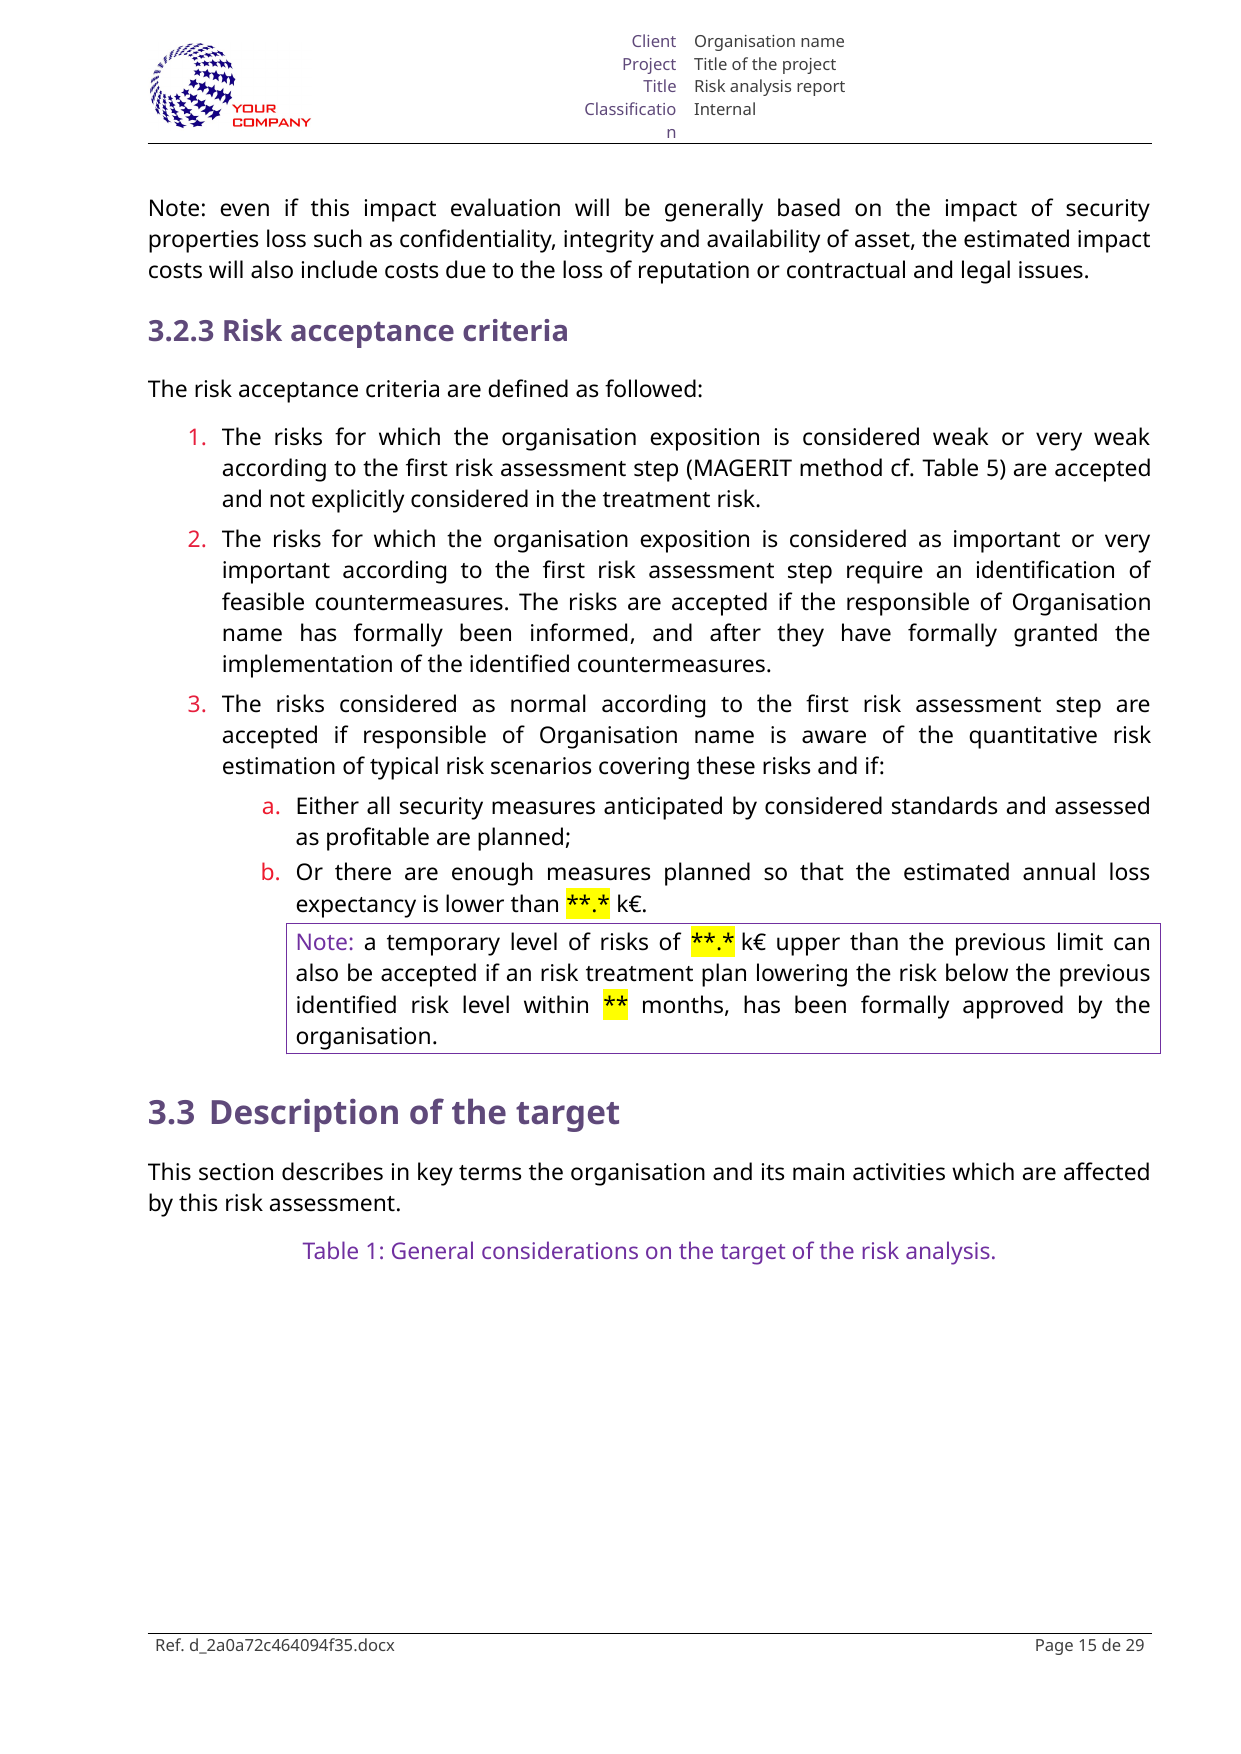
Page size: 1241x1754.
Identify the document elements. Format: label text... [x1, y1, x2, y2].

text The risk acceptance criteria are defined as followed: [148, 373, 1152, 404]
picture [147, 42, 313, 131]
text Table 1: General considerations on the target of the risk analysis. [148, 1235, 1152, 1266]
text The risks for which the organisation exposition is considered as important or very important according to the first risk assessment step require an identification of feasible countermeasures. The risks are accepted if the responsible of has formally been informed, and after they have formally granted the implementation of the identified countermeasures. [207, 523, 1152, 679]
subtitle Risk acceptance criteria [148, 311, 1152, 350]
list The risks for which the organisation exposition is considered weak or very weak according to the first risk assessment step (MAGERIT method cf. Table 5) are accepted and not explicitly considered in the treatment risk. [207, 421, 1152, 515]
subtitle Description of the target [148, 1089, 1152, 1134]
text The risks considered as normal according to the first risk assessment step are accepted if responsible of is aware of the quantitative risk estimation of typical risk scenarios covering these risks and if: [207, 688, 1152, 781]
list Or there are enough measures planned so that the estimated annual loss expectancy is lower than **.* k€. [281, 856, 1152, 919]
text Note: even if this impact evaluation will be generally based on the impact of security properties loss such as confidentiality, integrity and availability of asset, the estimated impact costs will also include costs due to the loss of reputation or contractual and legal issues. [148, 192, 1152, 286]
text This section describes in key terms the organisation and its main activities which are affected by this risk assessment. [148, 1156, 1152, 1218]
list Either all security measures anticipated by considered standards and assessed as profitable are planned; [281, 790, 1152, 852]
text Note: a temporary level of risks of **.* k€ upper than the previous limit can also be accepted if an risk treatment plan lowering the risk below the previous identified risk level within ** months, has been formally approved by the organisation. [287, 924, 1160, 1053]
